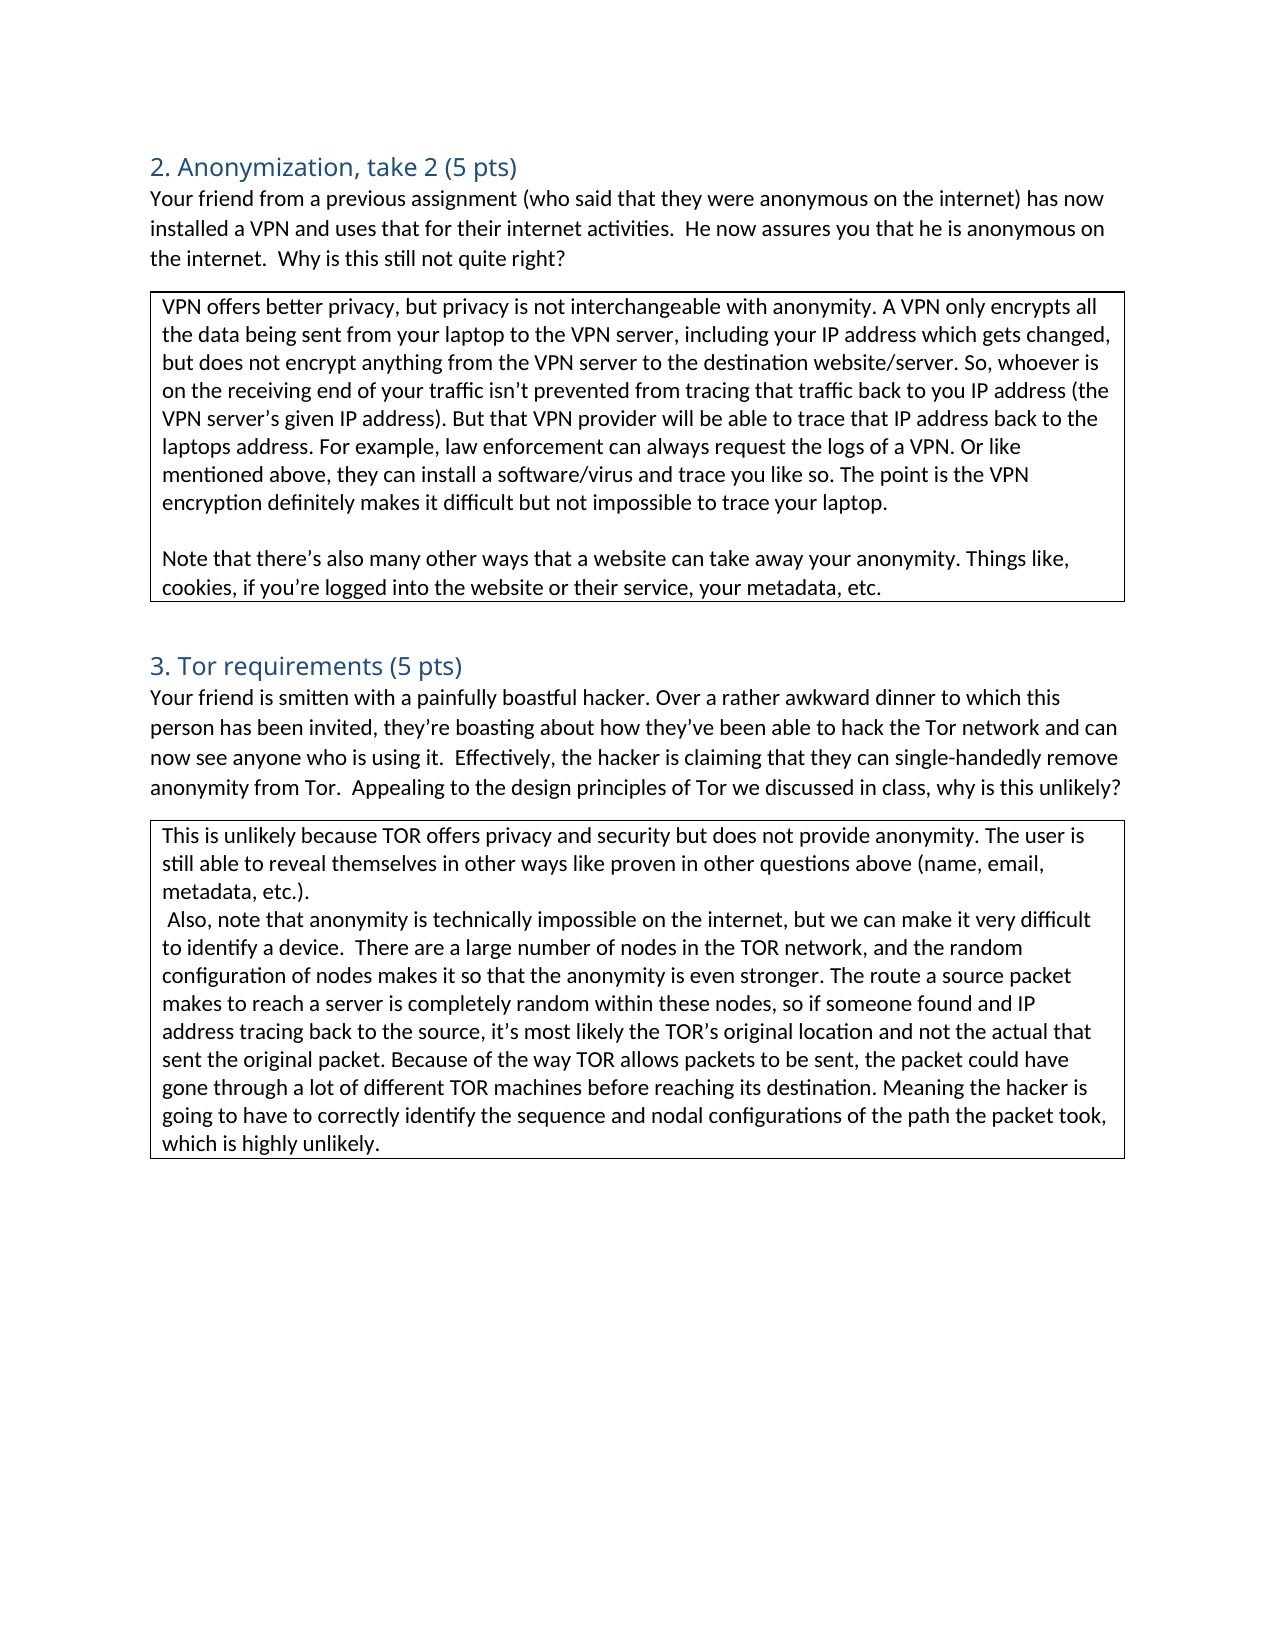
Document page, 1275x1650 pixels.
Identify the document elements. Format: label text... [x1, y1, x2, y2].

table_header VPN offers better privacy, but privacy is not interchangeable with anonymity. A VPN only encrypts all the data being sent from your laptop to the VPN server, including your IP address which gets changed, but does not encrypt anything from the VPN server to the destination website/server. So, whoever is on the receiving end of your traffic isn’t prevented from tracing that traffic back to you IP address (the VPN server’s given IP address). But that VPN provider will be able to trace that IP address back to the laptops address. For example, law enforcement can always request the logs of a VPN. Or like mentioned above, they can install a software/virus and trace you like so. The point is the VPN encryption definitely makes it difficult but not impossible to trace your laptop. Note that there’s also many other ways that a website can take away your anonymity. Things like, cookies, if you’re logged into the website or their service, your metadata, etc. [151, 293, 1124, 601]
subtitle 2. Anonymization, take 2 (5 pts) [150, 150, 1125, 184]
table_header This is unlikely because TOR offers privacy and security but does not provide anonymity. The user is still able to reveal themselves in other ways like proven in other questions above (name, email, metadata, etc.). Also, note that anonymity is technically impossible on the internet, but we can make it very difficult to identify a device. There are a large number of nodes in the TOR network, and the random configuration of nodes makes it so that the anonymity is even stronger. The route a source packet makes to reach a server is completely random within these nodes, so if someone found and IP address tracing back to the source, it’s most likely the TOR’s original location and not the actual that sent the original packet. Because of the way TOR allows packets to be sent, the packet could have gone through a lot of different TOR machines before reaching its destination. Meaning the hacker is going to have to correctly identify the sequence and nodal configurations of the path the packet took, which is highly unlikely. [151, 821, 1124, 1157]
text Your friend is smitten with a painfully boastful hacker. Over a rather awkward dinner to which this person has been invited, they’re boasting about how they’ve been able to hack the Tor network and can now see anyone who is using it. Effectively, the hacker is claiming that they can single-handedly remove anonymity from Tor. Appealing to the design principles of Tor we discussed in class, why is this unlikely? [150, 683, 1125, 801]
text Your friend from a previous assignment (who said that they were anonymous on the internet) has now installed a VPN and uses that for their internet activities. He now assures you that he is anonymous on the internet. Why is this still not quite right? [150, 184, 1125, 272]
subtitle 3. Tor requirements (5 pts) [150, 648, 1125, 683]
